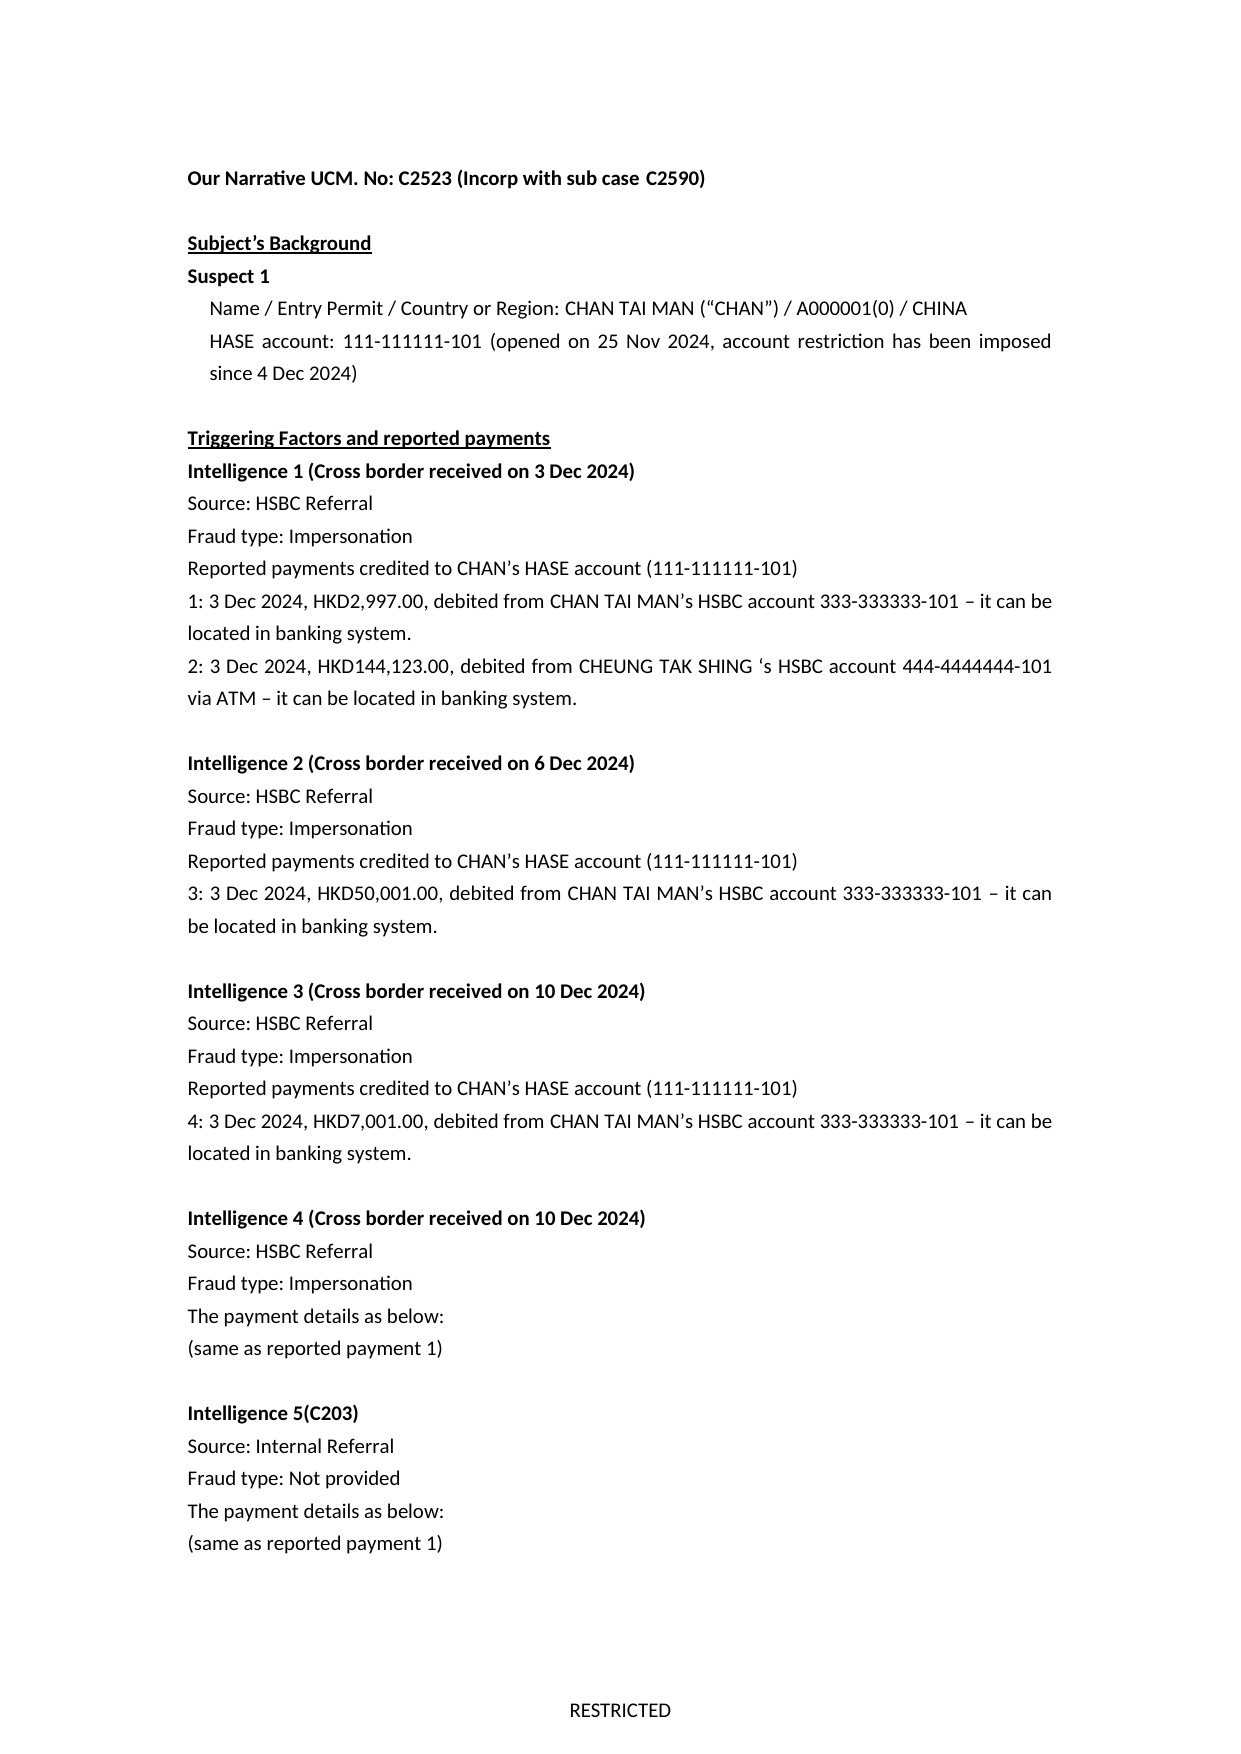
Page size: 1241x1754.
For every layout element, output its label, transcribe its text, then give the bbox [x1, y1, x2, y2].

text Name / Entry Permit / Country or Region: CHAN TAI MAN (“CHAN”) / A000001(0) / CHINA [209, 292, 1053, 324]
text Intelligence 2 (Cross border received on 6 Dec 2024) [187, 747, 1053, 779]
text Fraud type: Impersonation [187, 812, 1053, 844]
text (same as reported payment 1) [187, 1527, 1053, 1559]
text Intelligence 3 (Cross border received on 10 Dec 2024) [187, 974, 1053, 1007]
text Fraud type: Impersonation [187, 1267, 1053, 1299]
text Intelligence 1 (Cross border received on 3 Dec 2024) [187, 454, 1053, 487]
text Reported payments credited to CHAN’s HASE account (111-111111-101) [187, 1072, 1053, 1104]
text 4: 3 Dec 2024, HKD7,001.00, debited from CHAN TAI MAN’s HSBC account 333-333333-101 – it can be located in banking system. [187, 1104, 1053, 1169]
text Source: HSBC Referral [187, 1007, 1053, 1039]
text Source: Internal Referral [187, 1429, 1053, 1462]
text Source: HSBC Referral [187, 487, 1053, 519]
text Fraud type: Impersonation [187, 1039, 1053, 1072]
text Subject’s Background [187, 227, 1053, 259]
text 1: 3 Dec 2024, HKD2,997.00, debited from CHAN TAI MAN’s HSBC account 333-333333-101 – it can be located in banking system. [187, 584, 1053, 649]
text Intelligence 4 (Cross border received on 10 Dec 2024) [187, 1202, 1053, 1234]
text Source: HSBC Referral [187, 779, 1053, 812]
text 2: 3 Dec 2024, HKD144,123.00, debited from CHEUNG TAK SHING ‘s HSBC account 444-4444444-101 via ATM – it can be located in banking system. [187, 649, 1053, 714]
text The payment details as below: [187, 1494, 1053, 1527]
text Suspect 1 [187, 259, 1053, 292]
text Our Narrative UCM. No: C2523 (Incorp with sub case C2590) [187, 162, 1053, 194]
text The payment details as below: [187, 1299, 1053, 1332]
text Reported payments credited to CHAN’s HASE account (111-111111-101) [187, 552, 1053, 584]
text Fraud type: Not provided [187, 1462, 1053, 1494]
text Intelligence 5(C203) [187, 1397, 1053, 1429]
text Reported payments credited to CHAN’s HASE account (111-111111-101) [187, 844, 1053, 877]
text Source: HSBC Referral [187, 1234, 1053, 1267]
text Fraud type: Impersonation [187, 519, 1053, 552]
text HASE account: 111-111111-101 (opened on 25 Nov 2024, account restriction has been imposed since 4 Dec 2024) [209, 324, 1053, 389]
text (same as reported payment 1) [187, 1332, 1053, 1364]
text Triggering Factors and reported payments [187, 422, 1053, 454]
text 3: 3 Dec 2024, HKD50,001.00, debited from CHAN TAI MAN’s HSBC account 333-333333-101 – it can be located in banking system. [187, 877, 1053, 942]
